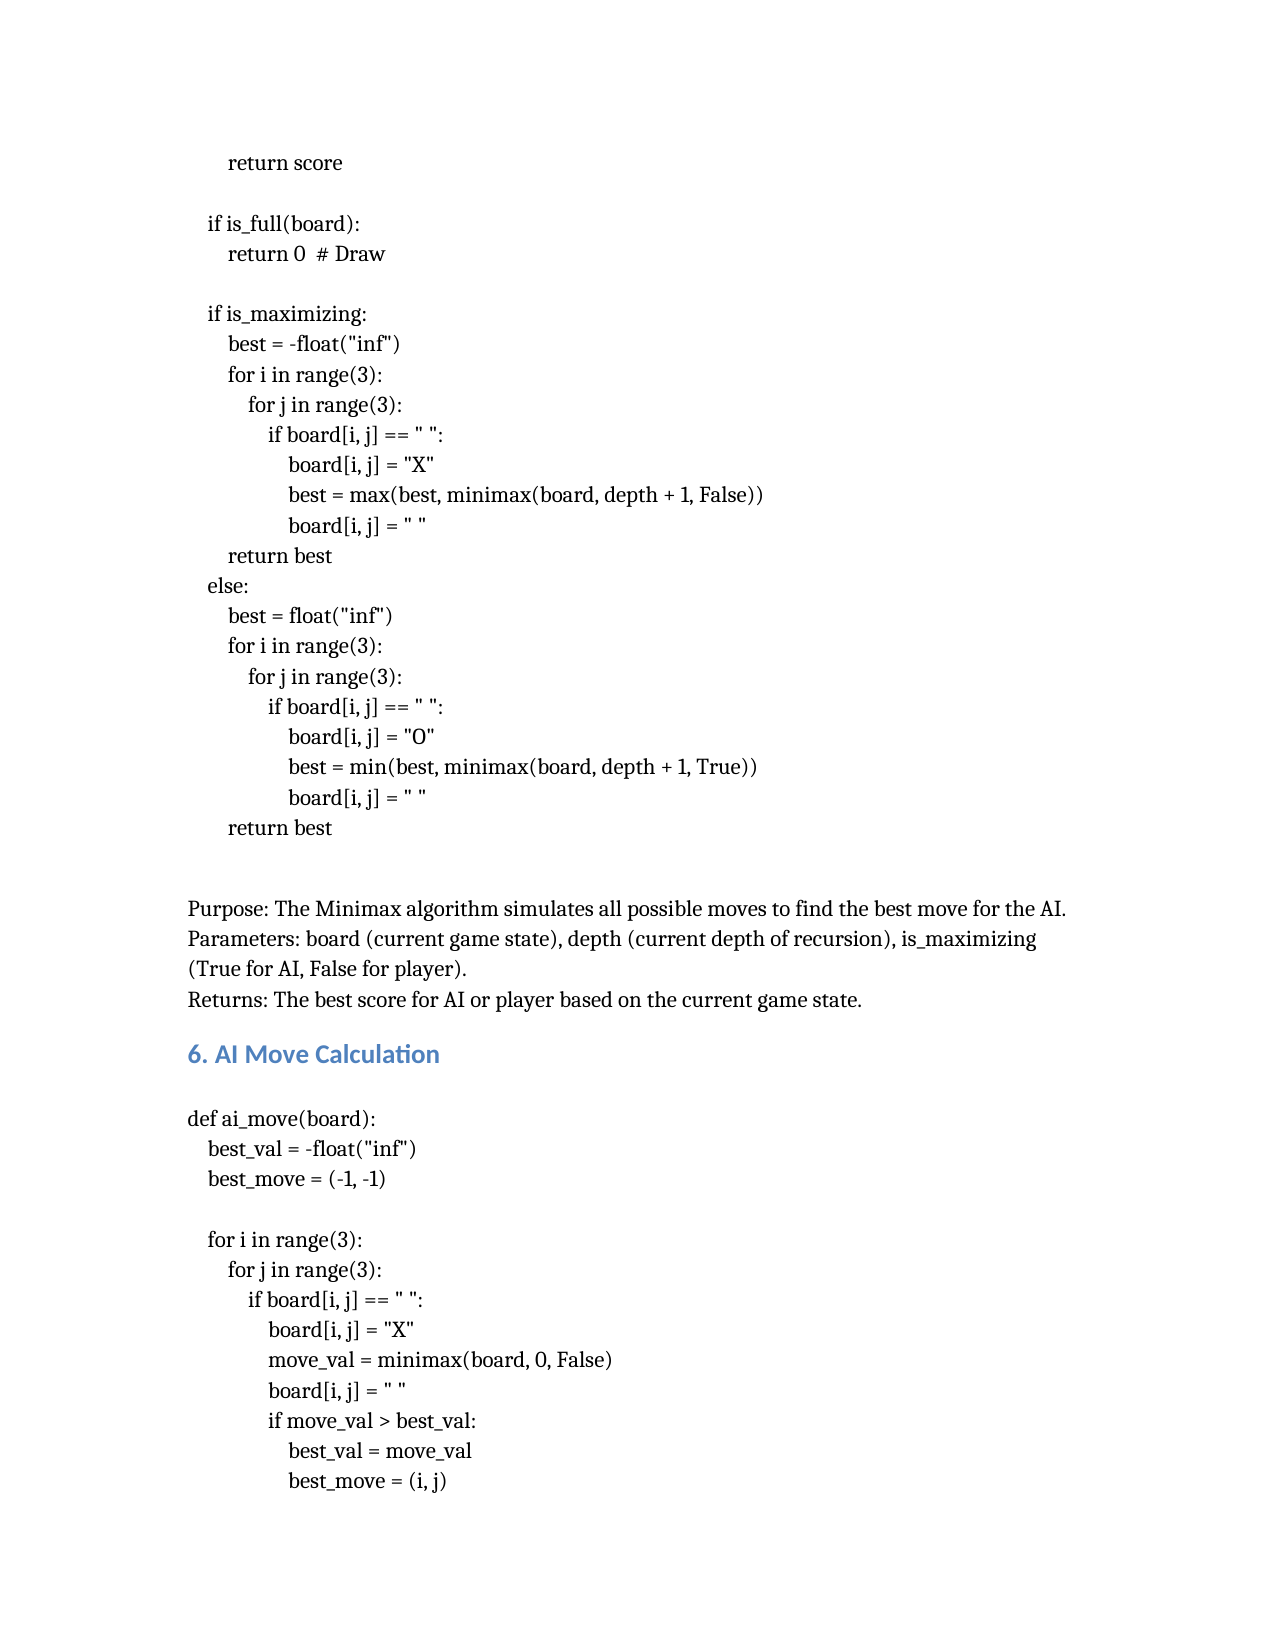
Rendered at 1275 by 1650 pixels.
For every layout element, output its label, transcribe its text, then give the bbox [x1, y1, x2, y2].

subtitle 6. AI Move Calculation [187, 1037, 1087, 1071]
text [187, 1075, 1087, 1494]
text Purpose: The Minimax algorithm simulates all possible moves to find the best move for the AI. Parameters: board (current game state), depth (current depth of recursion), is_maximizing (True for AI, False for player). Returns: The best score for AI or player based on the current game state. [187, 896, 1087, 1013]
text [187, 150, 1087, 871]
